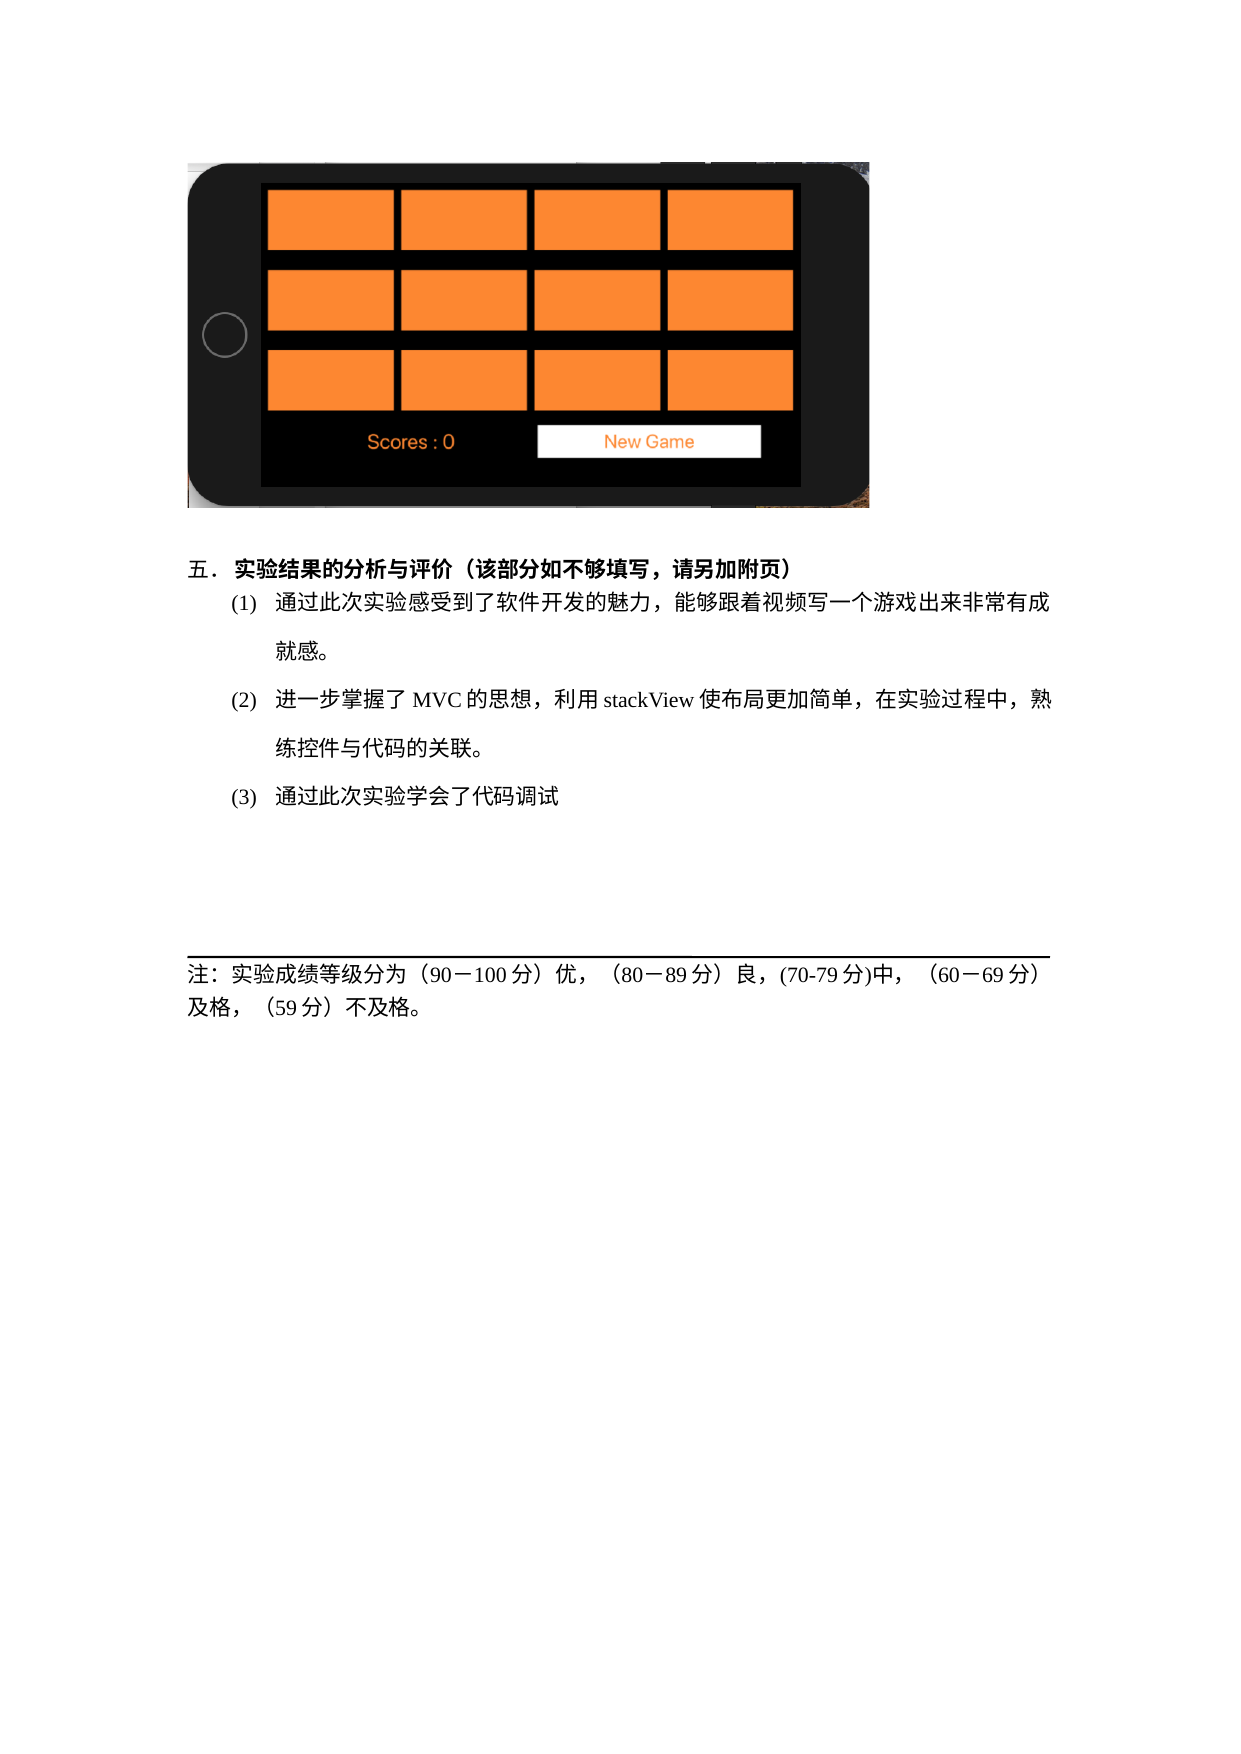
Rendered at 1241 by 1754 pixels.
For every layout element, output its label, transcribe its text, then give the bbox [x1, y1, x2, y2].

text 注：实验成绩等级分为（90－100分）优，（80－89分）良，(70-79分)中，（60－69分）及格，（59分）不及格。 [187, 957, 1053, 1022]
list 通过此次实验学会了代码调试 [231, 779, 1053, 811]
list 通过此次实验感受到了软件开发的魅力，能够跟着视频写一个游戏出来非常有成就感。 [231, 584, 1053, 666]
list 进一步掌握了MVC的思想，利用stackView使布局更加简单，在实验过程中，熟练控件与代码的关联。 [231, 682, 1053, 763]
picture [187, 162, 870, 508]
list 实验结果的分析与评价（该部分如不够填写，请另加附页） [187, 552, 1053, 584]
